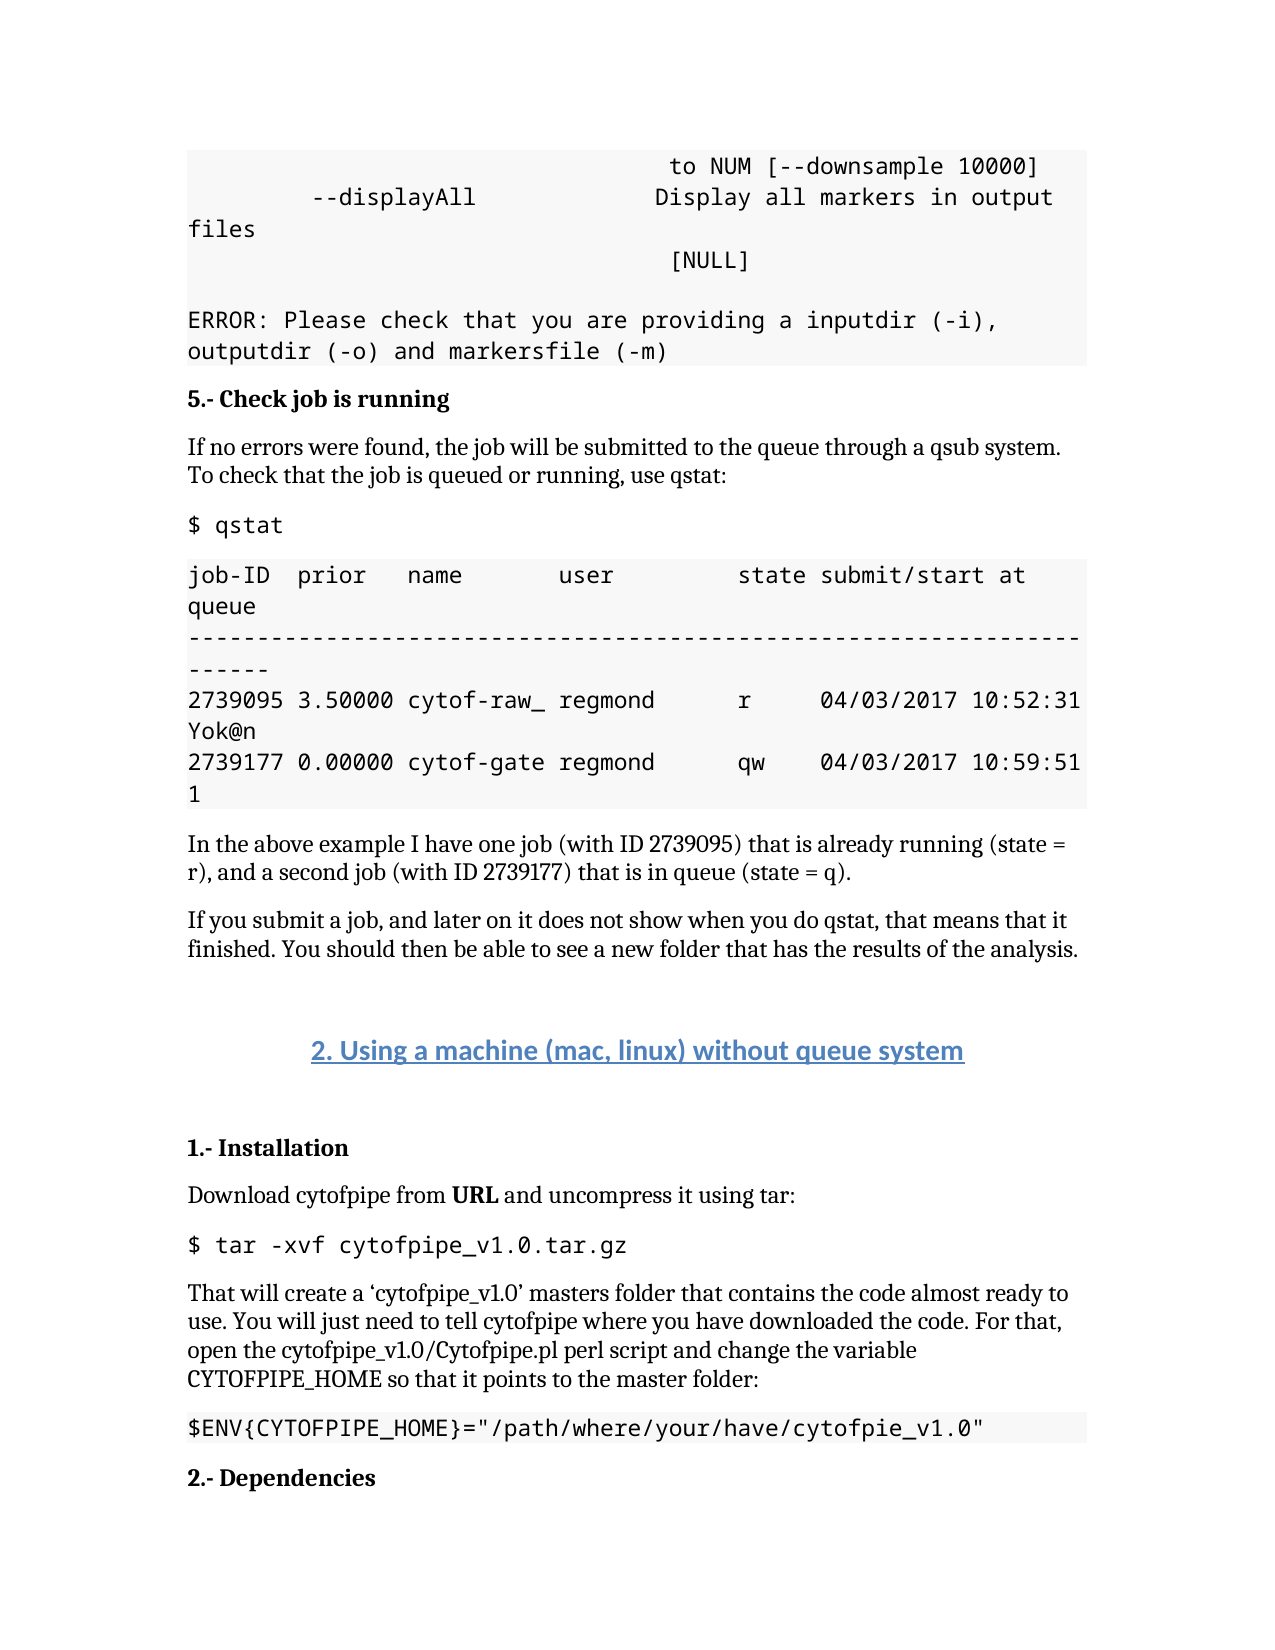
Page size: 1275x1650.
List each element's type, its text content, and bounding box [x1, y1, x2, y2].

text If you submit a job, and later on it does not show when you do qstat, that means that it finished. You should then be able to see a new folder that has the results of the analysis. [187, 906, 1087, 963]
text job-ID prior name user state submit/start at queue ----------------------------------------------------------------------- 2739095 3.50000 cytof-raw_ regmond r 04/03/2017 10:52:31 Yok@n 2739177 0.00000 cytof-gate regmond qw 04/03/2017 10:59:51 1 [187, 559, 1087, 809]
text 2.- Dependencies [187, 1464, 1087, 1493]
text $ qstat [187, 509, 1087, 540]
text 5.- Check job is running [187, 385, 1087, 414]
text [NULL] ERROR: Please check that you are providing a inputdir (-i), outputdir (-o) and markersfile (-m) [187, 244, 1087, 366]
text 1.- Installation [187, 1133, 1087, 1162]
text That will create a ‘cytofpipe_v1.0’ masters folder that contains the code almost ready to use. You will just need to tell cytofpipe where you have downloaded the code. For that, open the cytofpipe_v1.0/Cytofpipe.pl perl script and change the variable CYTOFPIPE_HOME so that it points to the master folder: [187, 1278, 1087, 1393]
text $ENV{CYTOFPIPE_HOME}="/path/where/your/have/cytofpie_v1.0" [187, 1412, 1087, 1443]
text In the above example I have one job (with ID 2739095) that is already running (state = r), and a second job (with ID 2739177) that is in queue (state = q). [187, 829, 1087, 887]
text $ tar -xvf cytofpipe_v1.0.tar.gz [187, 1228, 1087, 1260]
text Download cytofpipe from URL and uncompress it using tar: [187, 1181, 1087, 1210]
text If no errors were found, the job will be submitted to the queue through a qsub system. To check that the job is queued or running, use qstat: [187, 432, 1087, 490]
subtitle 2. Using a machine (mac, linux) without queue system [187, 1032, 1087, 1067]
text to NUM [--downsample 10000] --displayAll Display all markers in output files [187, 150, 1087, 244]
